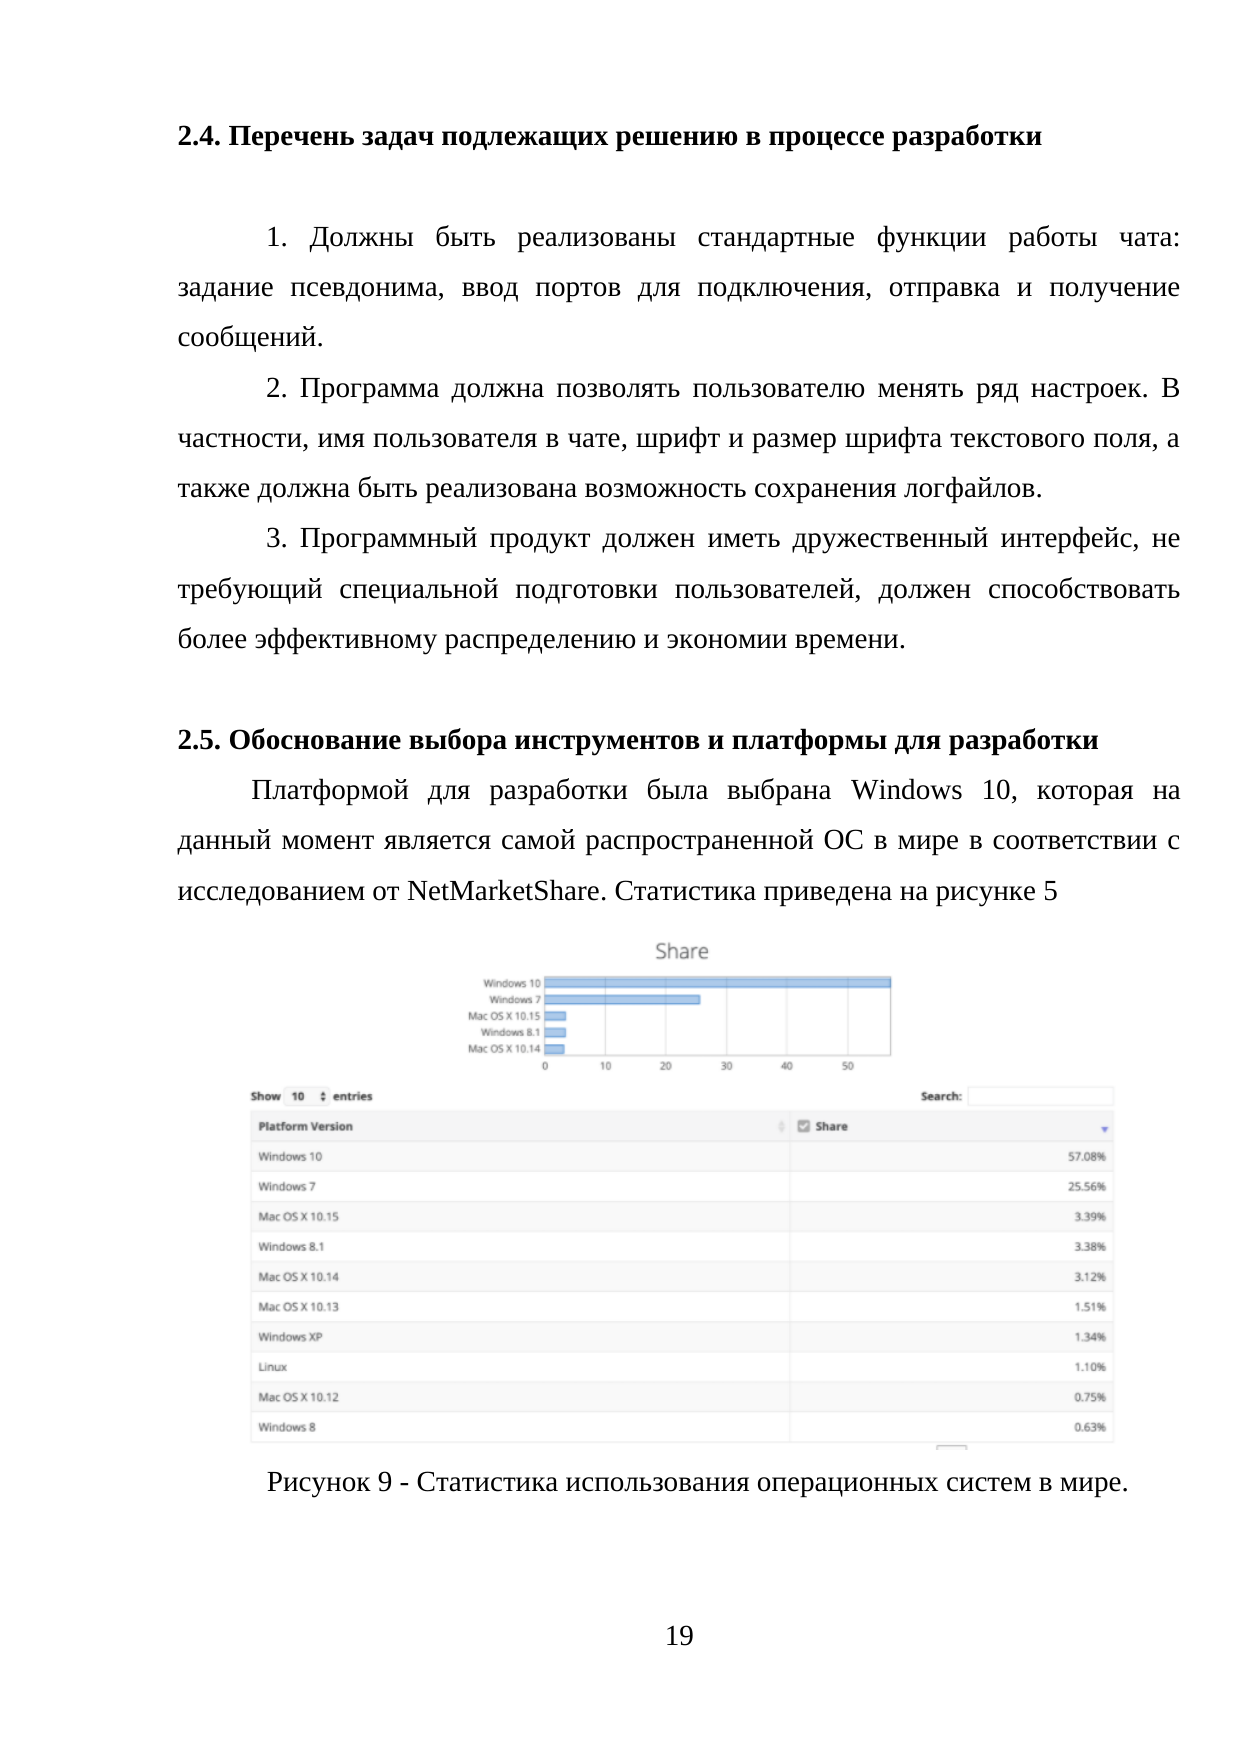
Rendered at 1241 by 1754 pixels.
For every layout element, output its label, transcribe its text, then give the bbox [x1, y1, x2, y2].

text Платформой для разработки была выбрана Windows 10, которая на данный момент является самой распространенной ОС в мире в соответствии с исследованием от NetMarketShare. Статистика приведена на рисунке 5 [177, 772, 1181, 906]
text 2.4. Перечень задач подлежащих решению в процессе разработки [177, 118, 1181, 152]
text 1. Должны быть реализованы стандартные функции работы чата: задание псевдонима, ввод портов для подключения, отправка и получение сообщений. [177, 219, 1181, 353]
picture [230, 923, 1129, 1450]
text 2. Программа должна позволять пользователю менять ряд настроек. В частности, имя пользователя в чате, шрифт и размер шрифта текстового поля, а также должна быть реализована возможность сохранения логфайлов. [177, 370, 1181, 504]
text 2.5. Обоснование выбора инструментов и платформы для разработки [177, 722, 1181, 755]
text 3. Программный продукт должен иметь дружественный интерфейс, не требующий специальной подготовки пользователей, должен способствовать более эффективному распределению и экономии времени. [177, 521, 1181, 655]
text Рисунок 9 - Статистика использования операционных систем в мире. [177, 1464, 1181, 1497]
